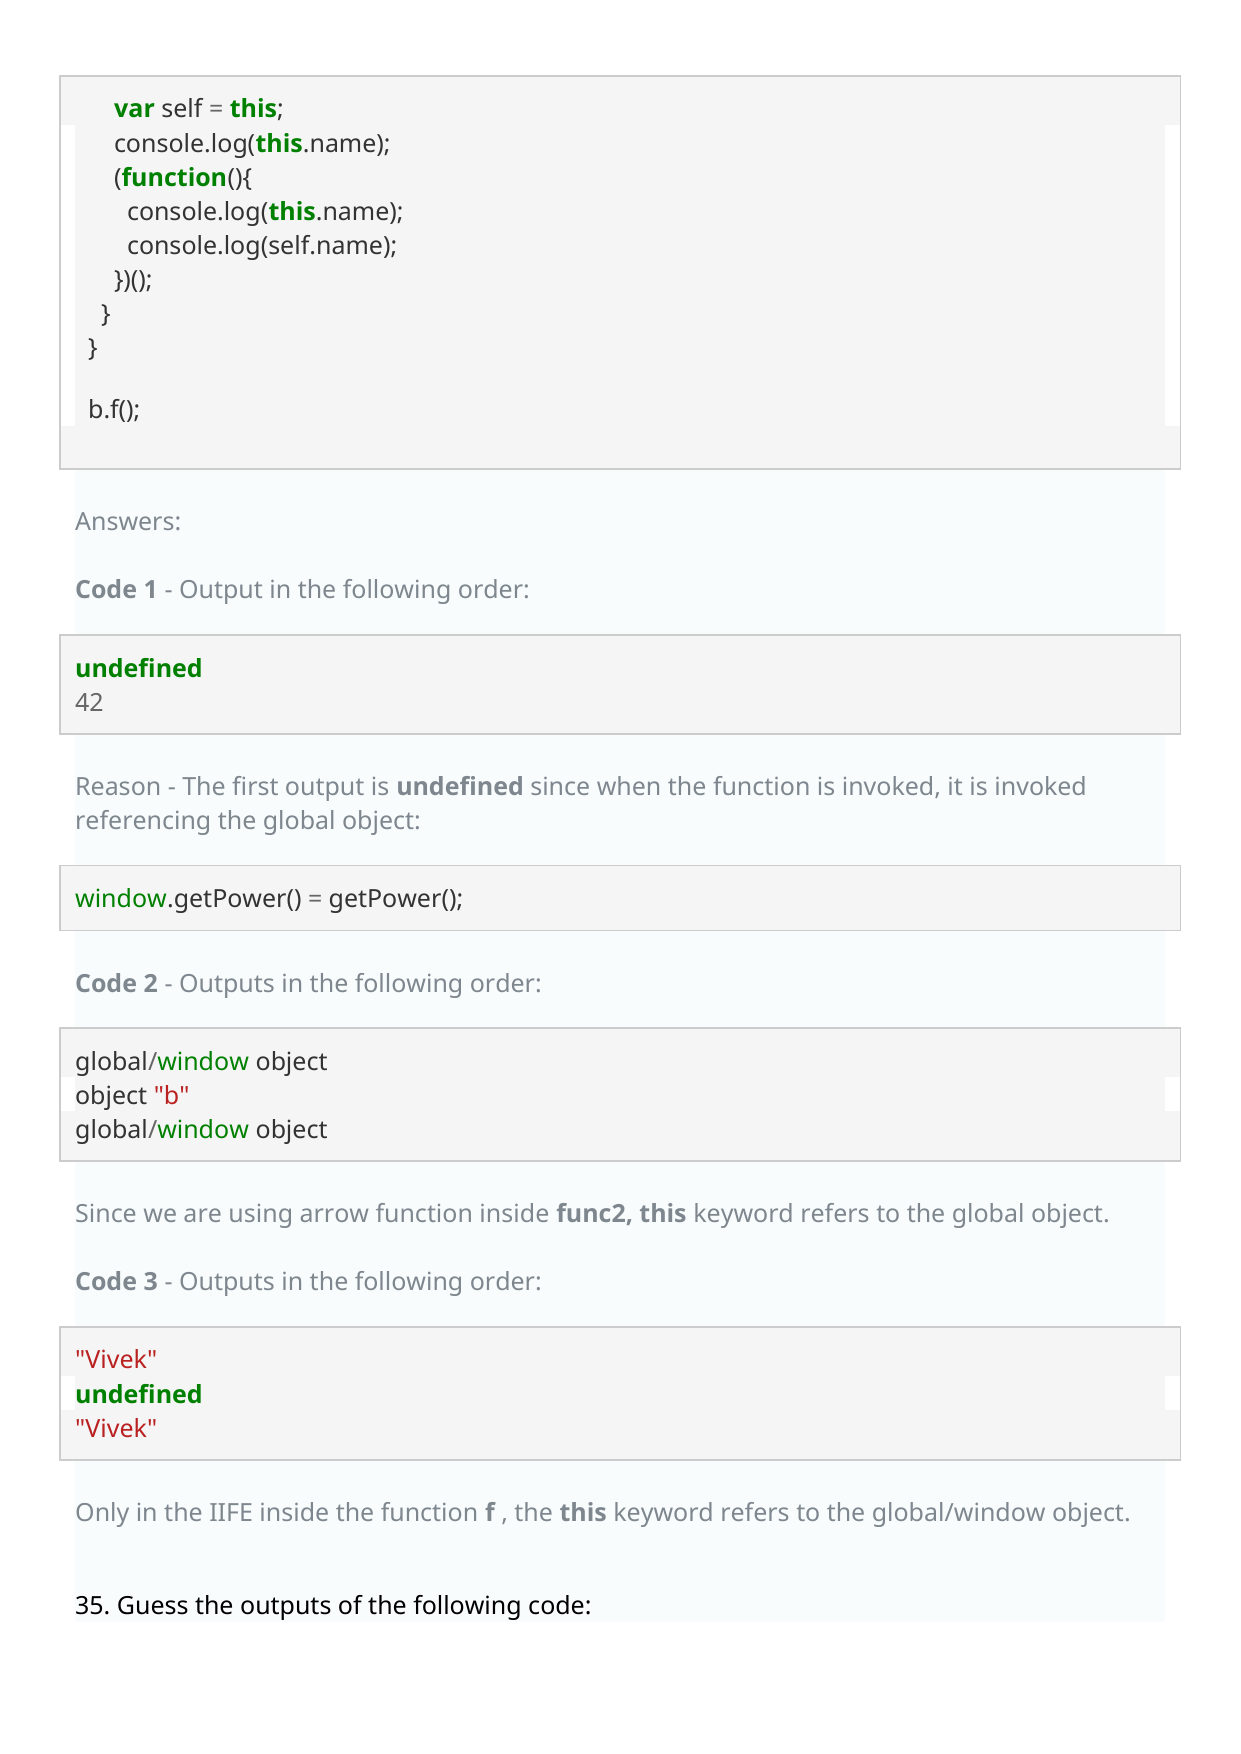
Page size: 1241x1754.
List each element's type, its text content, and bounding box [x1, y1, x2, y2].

text Answers: Code 1 - Output in the following order: [75, 470, 1165, 634]
text var self = this; [61, 77, 1180, 125]
text Code 2 - Outputs in the following order: [75, 931, 1165, 1027]
text })(); [75, 261, 1165, 296]
text b.f(); [75, 392, 1165, 409]
text (function(){ [75, 159, 1165, 193]
text "Vivek" [61, 1394, 1180, 1459]
text "Vivek" [61, 1328, 1180, 1376]
text console.log(self.name); [75, 227, 1165, 261]
text 35. Guess the outputs of the following code: [75, 1588, 1165, 1622]
text } [75, 329, 1165, 364]
text Only in the IIFE inside the function f , the this keyword refers to the global/window object. [75, 1461, 1165, 1557]
text 42 [61, 668, 1180, 733]
text global/window object [61, 1029, 1180, 1077]
text } [75, 296, 1165, 329]
text undefined [61, 636, 1180, 668]
text console.log(this.name); [75, 193, 1165, 227]
text object "b" [75, 1077, 1165, 1095]
text global/window object [61, 1095, 1180, 1160]
text Since we are using arrow function inside func2, this keyword refers to the global object. Code 3 - Outputs in the following order: [75, 1162, 1165, 1326]
text undefined [75, 1376, 1165, 1394]
text console.log(this.name); [75, 125, 1165, 159]
text window.getPower() = getPower(); [61, 866, 1180, 930]
text Reason - The first output is undefined since when the function is invoked, it is invoked referencing the global object: [75, 735, 1165, 865]
